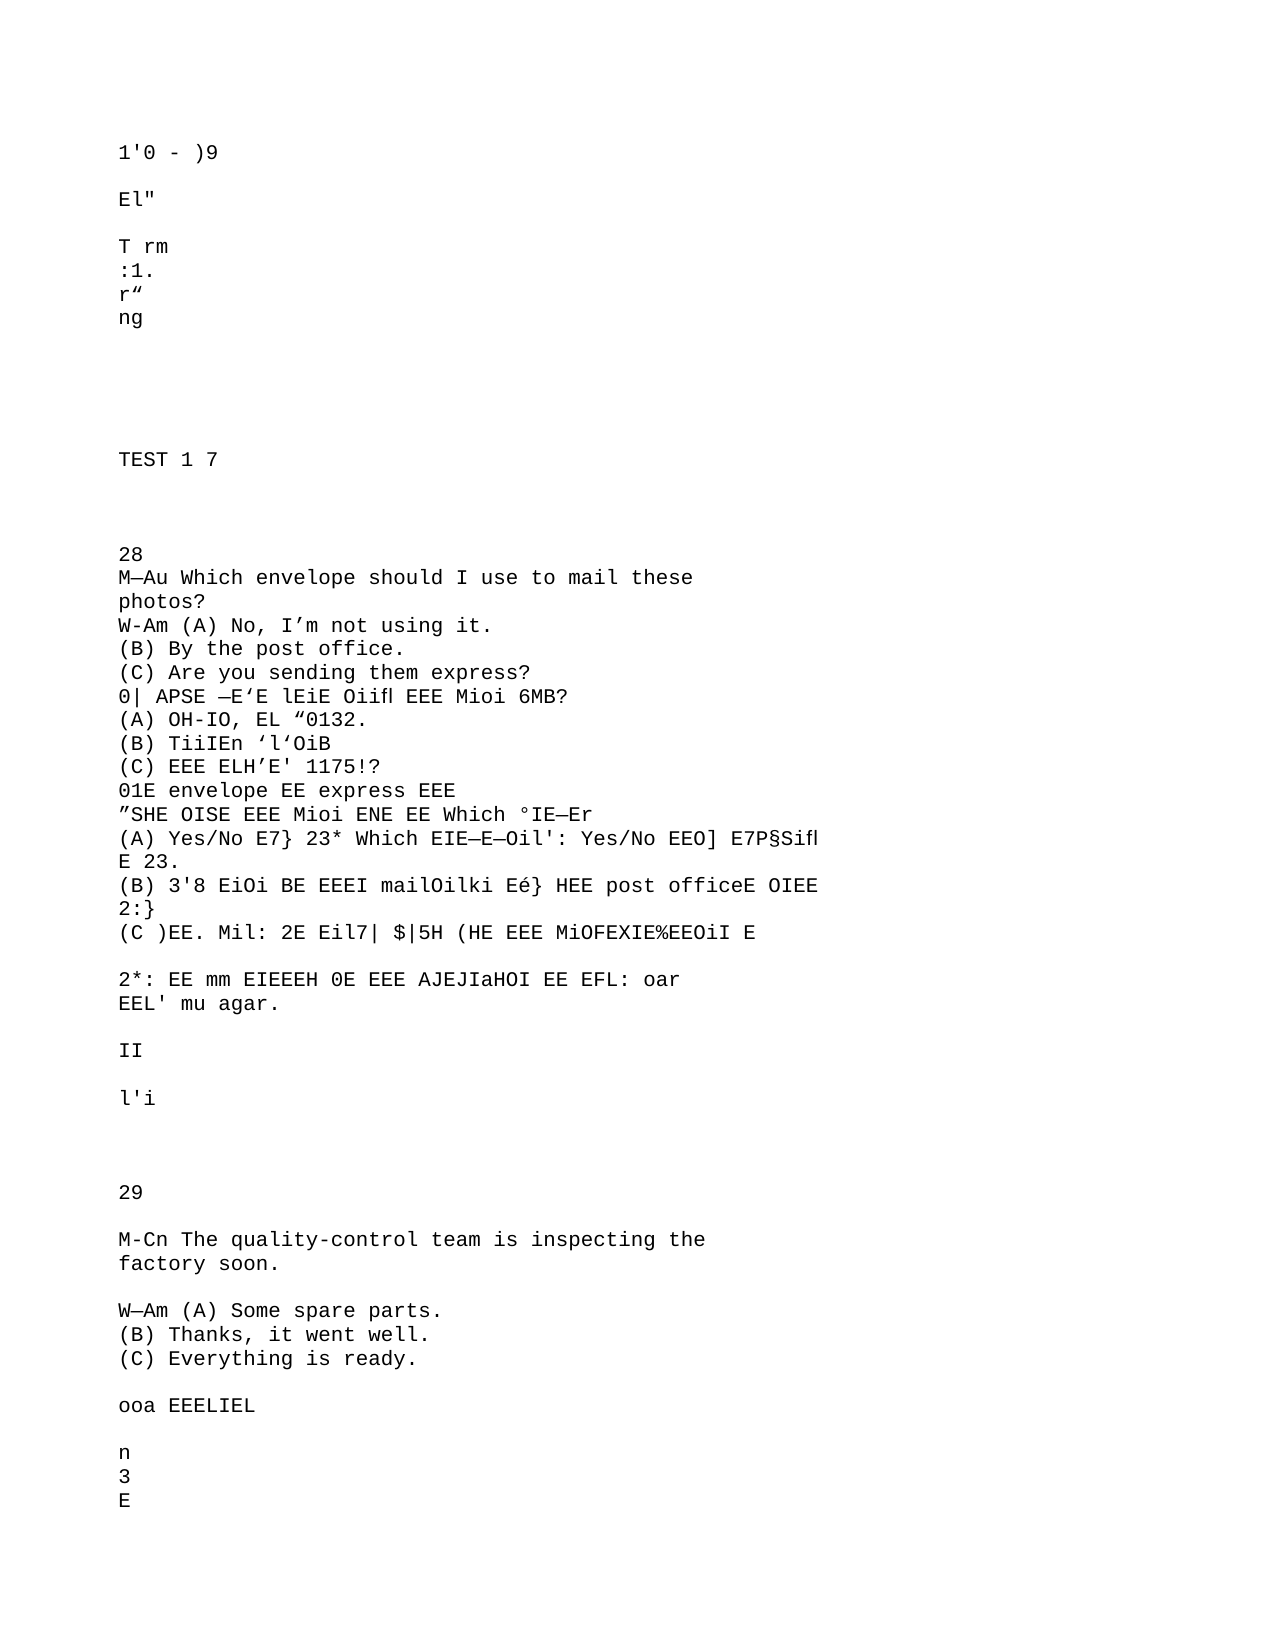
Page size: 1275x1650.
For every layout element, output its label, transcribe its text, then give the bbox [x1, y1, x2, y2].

text 2:} [118, 898, 1157, 922]
text 28 [118, 544, 1157, 567]
text T rm [118, 236, 1157, 260]
text (C) Are you sending them express? [118, 662, 1157, 686]
text :1. [118, 260, 1157, 284]
text (A) OH-IO, EL “0132. [118, 709, 1157, 733]
text (A) Yes/No E7} 23* Which EIE—E—Oil': Yes/No EEO] E7P§Siﬂ [118, 827, 1157, 851]
text E 23. [118, 851, 1157, 875]
text ng [118, 307, 1157, 331]
text (C) Everything is ready. [118, 1348, 1157, 1371]
text ooa EEELIEL [118, 1395, 1157, 1419]
text 1'0 - )9 [118, 142, 1157, 165]
text E [118, 1489, 1157, 1513]
text ”SHE OISE EEE Mioi ENE EE Which °IE—Er [118, 804, 1157, 827]
text 29 [118, 1182, 1157, 1206]
text EEL' mu agar. [118, 993, 1157, 1017]
text W—Am (A) Some spare parts. [118, 1300, 1157, 1324]
text (B) 3'8 EiOi BE EEEI mailOilki Eé} HEE post officeE OIEE [118, 875, 1157, 898]
text M-Cn The quality-control team is inspecting the [118, 1229, 1157, 1253]
text 2*: EE mm EIEEEH 0E EEE AJEJIaHOI EE EFL: oar [118, 969, 1157, 993]
text (C) EEE ELH’E' 1175!? [118, 757, 1157, 780]
text photos? [118, 591, 1157, 615]
text (B) Thanks, it went well. [118, 1324, 1157, 1348]
text 0| APSE —E‘E lEiE Oiiﬂ EEE Mioi 6MB? [118, 686, 1157, 709]
text (C )EE. Mil: 2E Eil7| $|5H (HE EEE MiOFEXIE%EEOiI E [118, 922, 1157, 946]
text TEST 1 7 [118, 449, 1157, 473]
text W-Am (A) No, I’m not using it. [118, 615, 1157, 638]
text l'i [118, 1088, 1157, 1111]
text 01E envelope EE express EEE [118, 780, 1157, 804]
text El" [118, 189, 1157, 213]
text (B) TiiIEn ‘l‘OiB [118, 733, 1157, 757]
text r“ [118, 284, 1157, 307]
text II [118, 1040, 1157, 1064]
text factory soon. [118, 1253, 1157, 1277]
text 3 [118, 1466, 1157, 1489]
text (B) By the post office. [118, 638, 1157, 662]
text M—Au Which envelope should I use to mail these [118, 567, 1157, 591]
text n [118, 1442, 1157, 1466]
